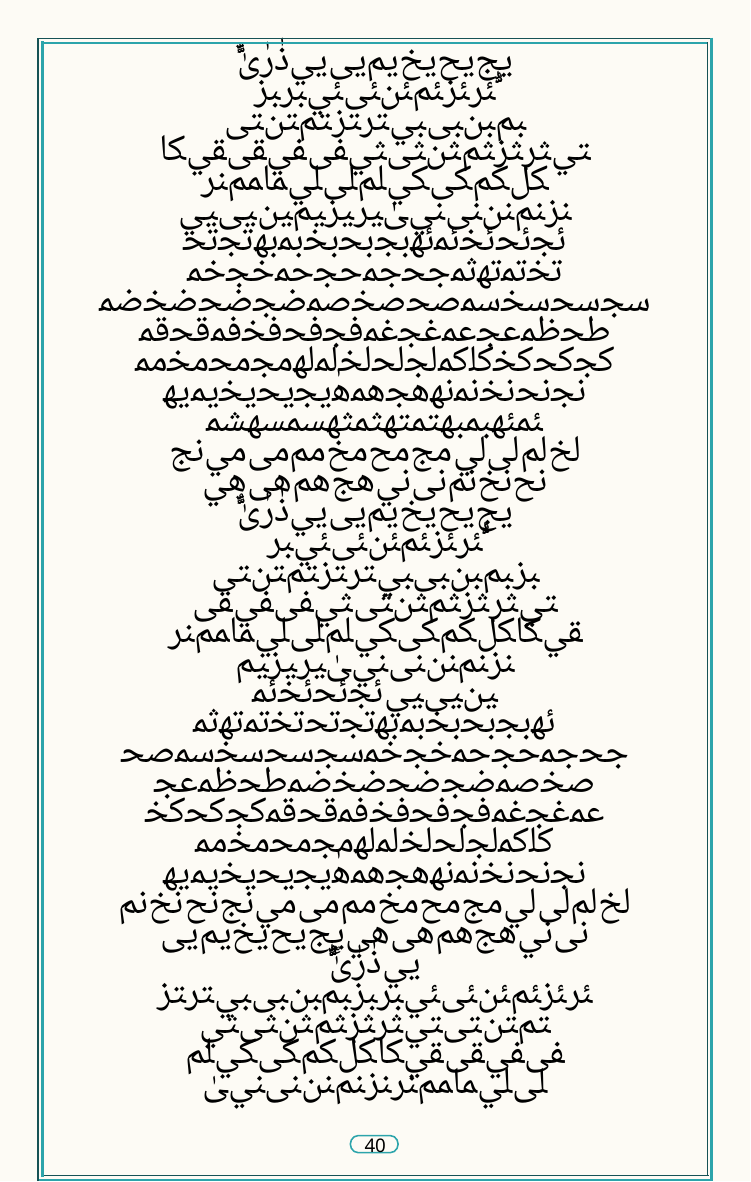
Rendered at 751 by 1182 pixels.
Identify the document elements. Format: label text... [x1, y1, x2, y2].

text ﲻﲼﲽﲾﲿﳀﳁﳂﳃﳄﳅﳆ [44, 804, 707, 834]
text ﲁﲂﲃﲄﲅﲆﲇﲈﲉﲊ [333, 172, 707, 202]
text ﱵﱶﱷﱸﱹﱺﱻﱼﱽﱾﱿﲀ [44, 141, 707, 172]
text ﲧﲨﲩﲪﲫﲬﲭﲮﲯﲰﲱ [44, 743, 707, 774]
text ﲔﲕﲖﲗﲘﲙﲚ [44, 683, 707, 713]
text ﱿﲀﲁﲂﲃﲄﲅﲆﲇﲈﲉﲊ [328, 623, 470, 653]
text ﳟﳠﳡﳢﳣﳤﳥﳦﳧﳨﳩ [44, 412, 707, 442]
text ﱬﱭﱮﱯﱰﱱﱲﱳﱴ [44, 111, 707, 141]
text ﲋﲌﲍﲎﲏﲐﲑﲒﲓ [44, 653, 707, 683]
text ﱚﱛﱜﱝﱞﱟﱠﱡﱢﱣ [44, 954, 707, 984]
text ﳇﳈﳉﳊﳋﳌﳍﳎﳏﳐﳑ [44, 834, 707, 864]
text ﱁﱂﱃﱄﱅﱆﱇﱈﱉﱊﱋﱌﱍﱎ [44, 894, 567, 924]
text ﱫﱬﱭﱮﱯﱰﱱﱲﱳﱴ [44, 563, 707, 593]
text ﲁﲂﲃﲄﲅﲆﲇﲈﲉﲊ [44, 172, 352, 202]
text ﱡﱢﱣﱤﱥﱦﱧﱨﱩﱪ [44, 533, 707, 563]
text ﳒﳓﳔﳕﳖﳗﳘﳙﳚﳛﳜﳝﳞ [44, 864, 707, 894]
text ﱵﱶﱷﱸﱹﱺﱻﱼﱽﱾ [44, 593, 707, 623]
text ﱿﲀﲁﲂﲃﲄﲅﲆﲇﲈﲉﲊ [443, 623, 707, 653]
text ﲲﲳﲴﲵﲶﲷﲸﲹﲺ [44, 774, 707, 804]
text ﲋﲌﲍﲎﲏﲐﲑﲒﲓﲔﲕﲖ [44, 202, 707, 232]
text ﱲﱳﱴﱵﱶﱷﱸﱹﱺﱻ [44, 1014, 707, 1044]
text ﲣﲤﲥﲦﲧﲨﲩﲪﲫﲬ [44, 262, 707, 292]
text ﲛﲜﲝﲞﲟﲠﲡﲢﲣﲤﲥﲦ [44, 713, 707, 743]
text ﳒﳓﳔﳕﳖﳗﳘﳙﳚﳛﳜﳝﳞ [44, 382, 707, 412]
text ﲆﲇﲈﲉﲊﲋﲌﲍﲎﲏﲐ [44, 1075, 707, 1105]
text ﱕﱖﱗﱘﱙﱚﱛﱜﱝﱞﱟﱠ [44, 503, 707, 533]
text ﱕﱖﱗﱘﱙﱚﱛﱜﱝﱞﱟﱠ [44, 51, 707, 81]
text ﳄﳅﳆﳇﳈﳉﳊﳋﳌﳍﳎﳏﳐﳑ [44, 352, 707, 382]
text ﱼﱽﱾﱿﲀﲁﲂﲃﲄﲅ [44, 1044, 707, 1075]
text ﱁﱂﱃﱄﱅﱆﱇﱈﱉﱊﱋﱌﱍﱎ [603, 894, 707, 924]
text ﱡﱢﱣﱤﱥﱦﱧﱨﱩﱪﱫ [44, 81, 707, 111]
text ﱁﱂﱃﱄﱅﱆﱇﱈﱉﱊﱋ [44, 442, 707, 473]
text ﱌﱍﱎﱏﱐﱑﱒﱓﱔ [44, 473, 707, 503]
text ﲸﲹﲺﲻﲼﲽﲾﲿﳀﳁﳂﳃ [44, 322, 707, 352]
text ﱤﱥﱦﱧﱨﱩﱪﱫﱬﱭﱮﱯﱰﱱ [44, 984, 707, 1014]
text ﲭﲮﲯﲰﲱﲲﲳﲴﲵﲶﲷ [44, 292, 707, 322]
text ﲗﲘﲙﲚﲛﲜﲝﲞﲟﲠﲡﲢ [44, 232, 707, 262]
text ﱏﱐﱑﱒﱓﱔﱕﱖﱗﱘﱙ [44, 924, 707, 954]
text ﱿﲀﲁﲂﲃﲄﲅﲆﲇﲈﲉﲊ [44, 623, 348, 653]
